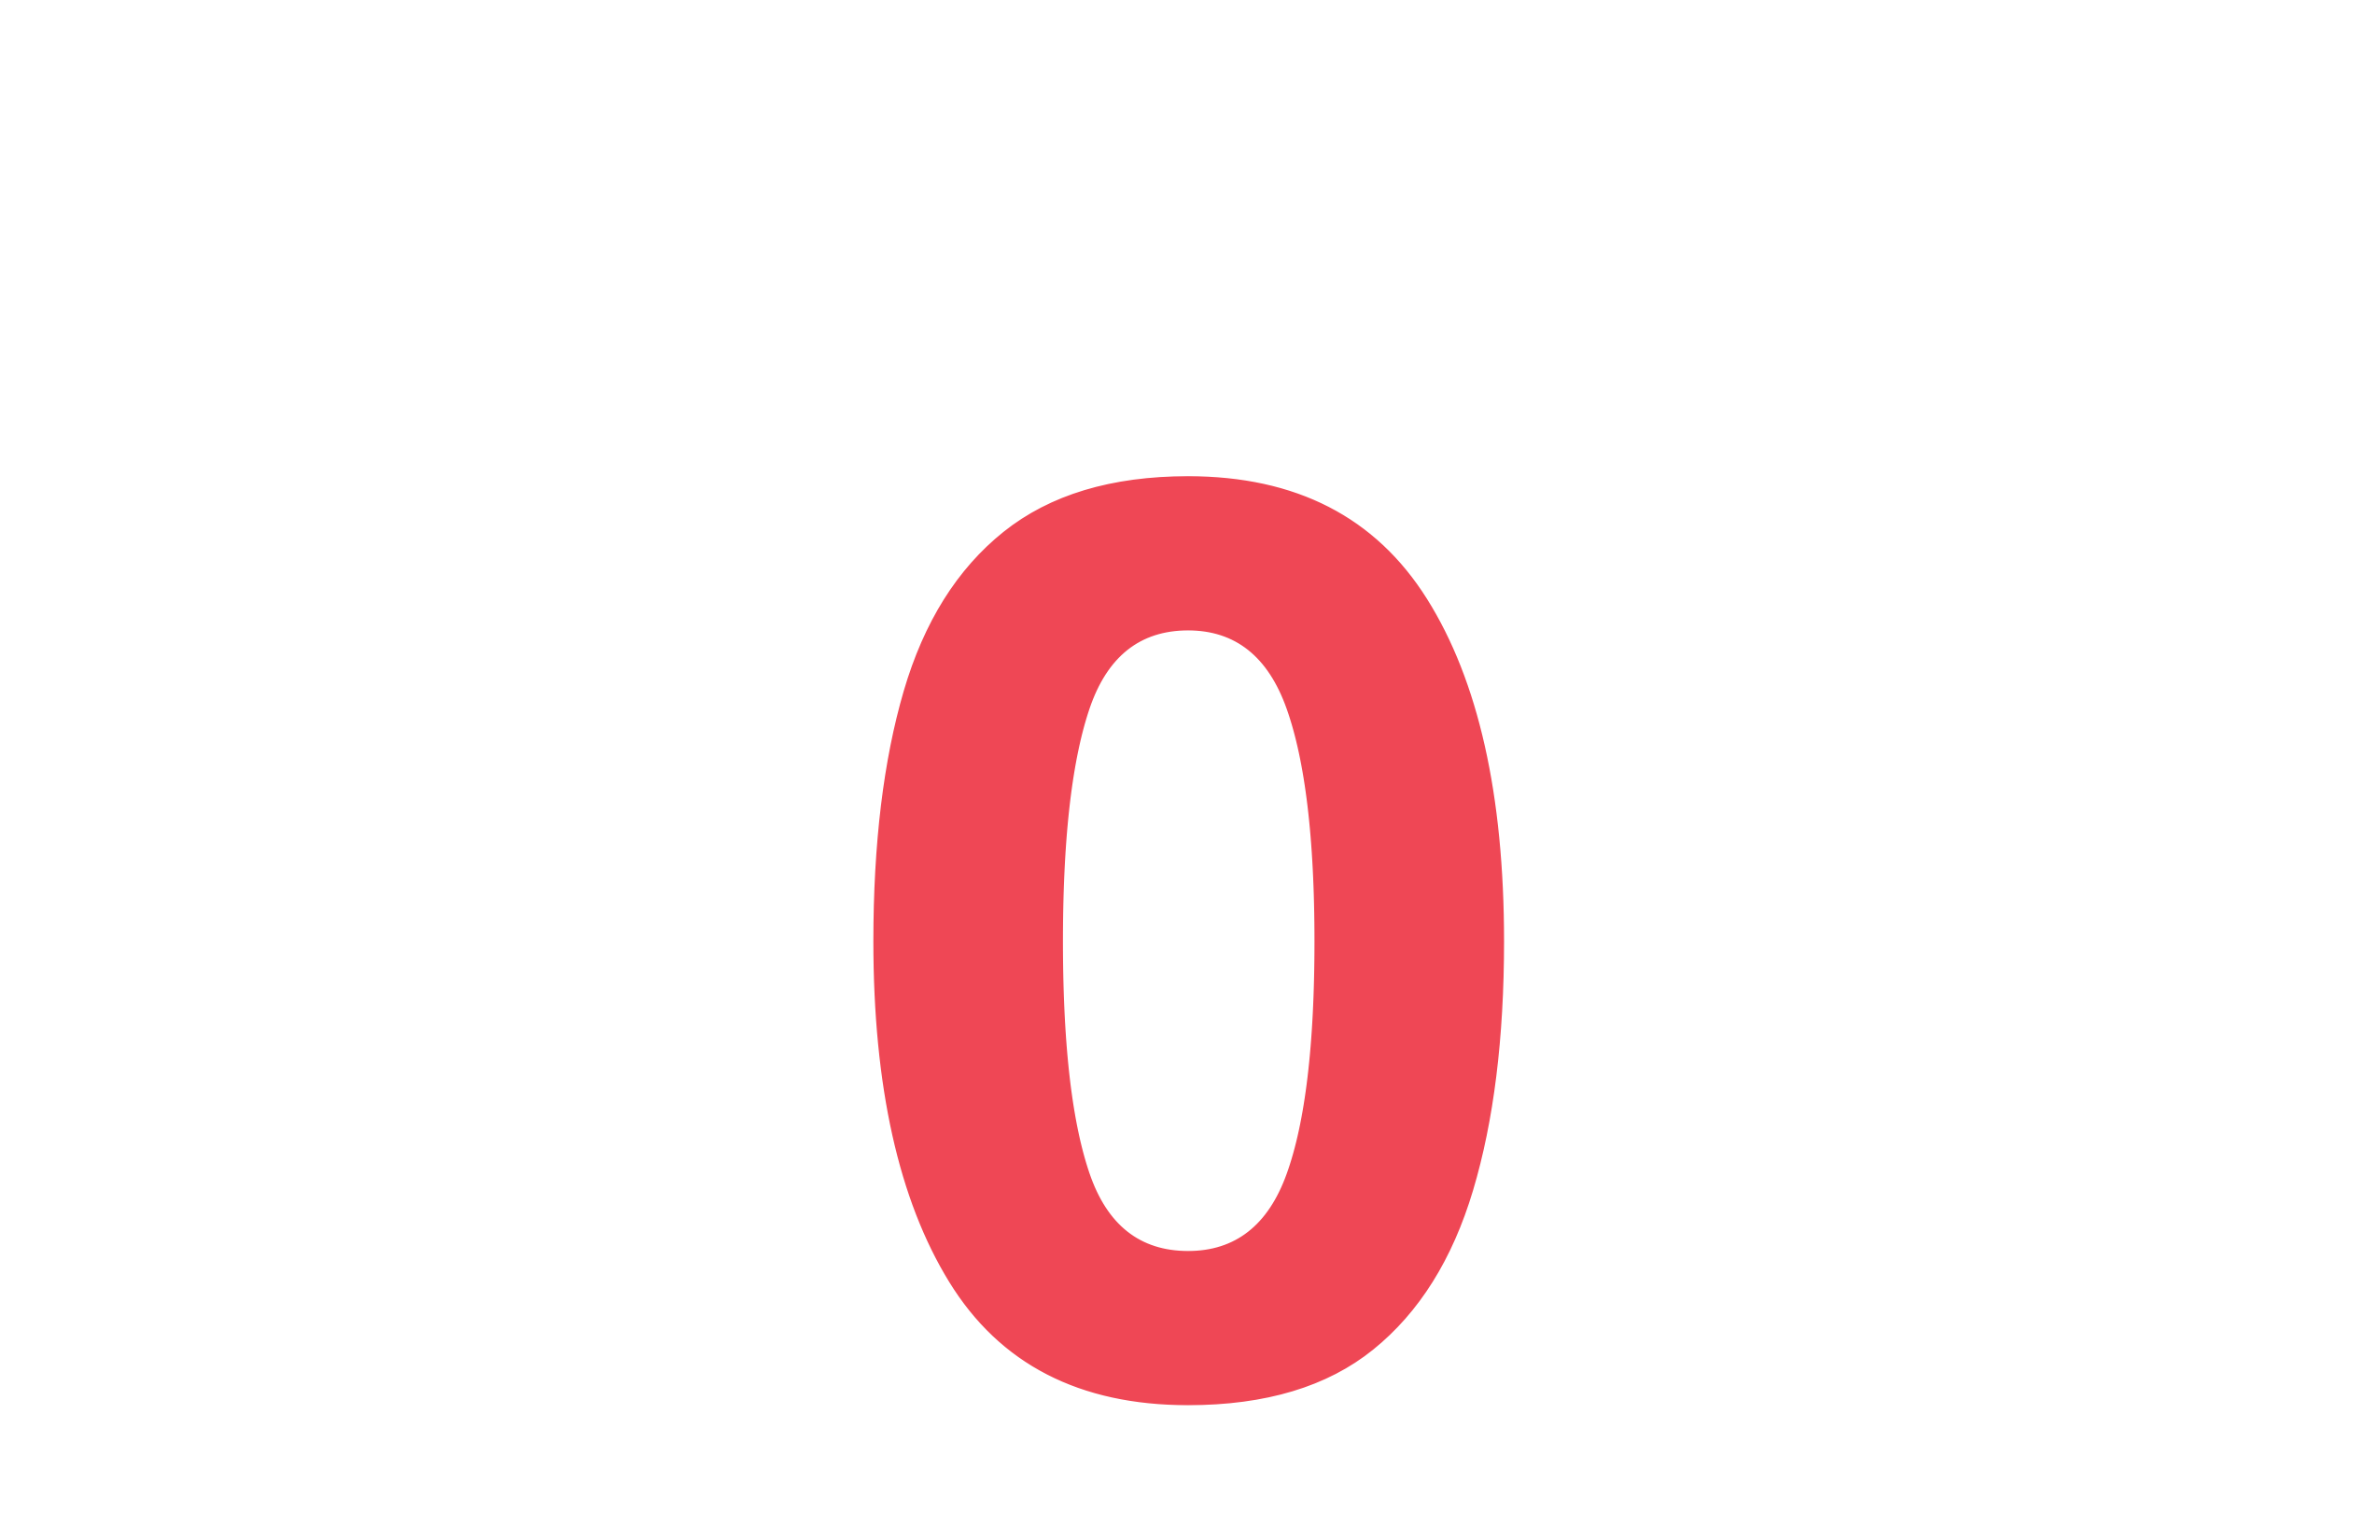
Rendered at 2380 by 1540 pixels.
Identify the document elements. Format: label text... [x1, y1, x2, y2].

subtitle 0 [70, 42, 2310, 1498]
